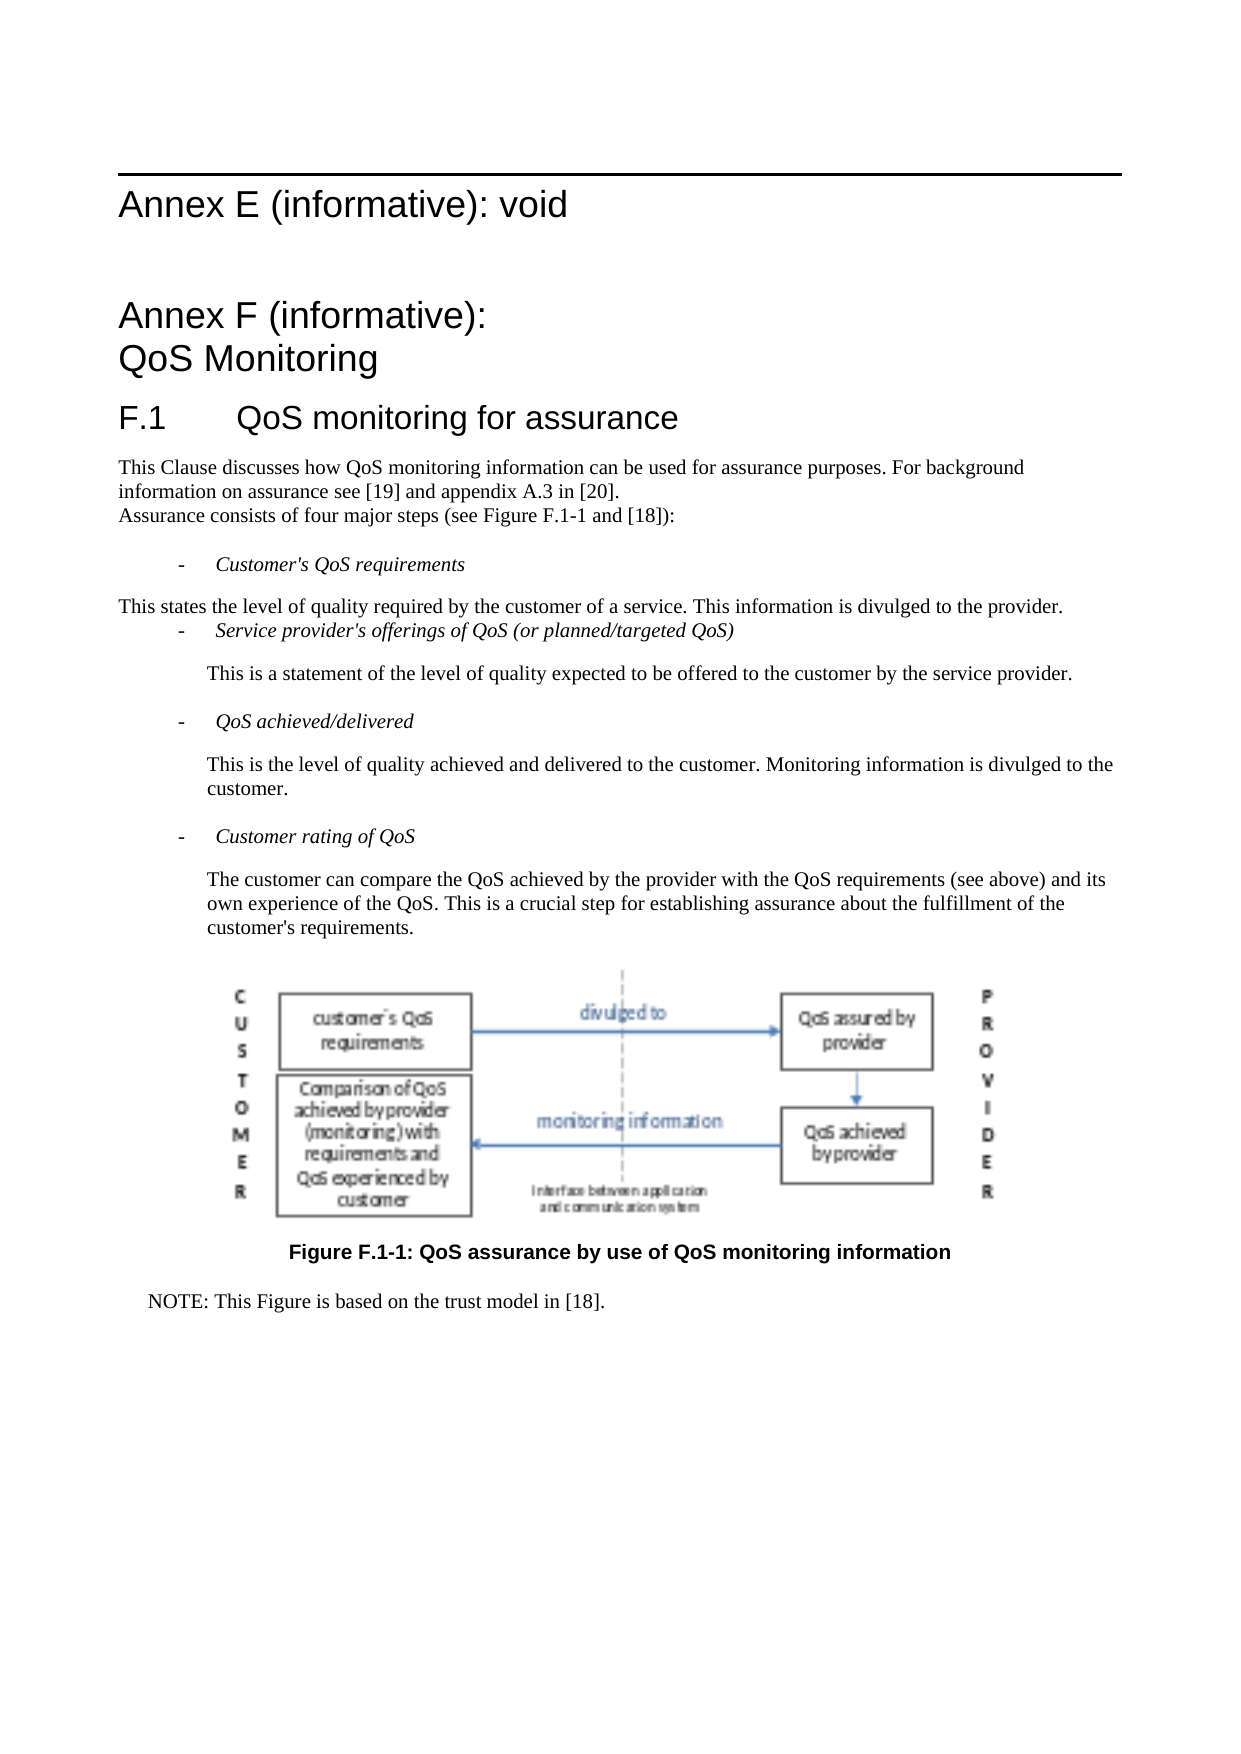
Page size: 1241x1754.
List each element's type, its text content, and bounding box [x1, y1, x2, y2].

text Assurance consists of four major steps (see Figure F.1-1 and [18]): [118, 503, 1122, 527]
text This states the level of quality required by the customer of a service. This information is divulged to the provider. [118, 594, 1122, 618]
text NOTE: This Figure is based on the trust model in [18]. [148, 1289, 1122, 1313]
subtitle Annex F (informative): QoS Monitoring [118, 284, 1122, 379]
text This is a statement of the level of quality expected to be offered to the customer by the service provider. [207, 661, 1122, 685]
text This Clause discusses how QoS monitoring information can be used for assurance purposes. For background information on assurance see [19] and appendix A.3 in [20]. [118, 455, 1122, 503]
list Customer's QoS requirements [178, 552, 1122, 576]
text Figure F.1-1: QoS assurance by use of QoS monitoring information [118, 1240, 1122, 1264]
text This is the level of quality achieved and delivered to the customer. Monitoring information is divulged to the customer. [207, 752, 1122, 800]
list Service provider's offerings of QoS (or planned/targeted QoS) [178, 618, 1122, 642]
subtitle F.1 QoS monitoring for assurance [118, 398, 1122, 437]
subtitle Annex E (informative): void [118, 176, 1122, 268]
list QoS achieved/delivered [178, 709, 1122, 733]
text The customer can compare the QoS achieved by the provider with the QoS requirements (see above) and its own experience of the QoS. This is a crucial step for establishing assurance about the fulfillment of the customer's requirements. [207, 867, 1122, 939]
list Customer rating of QoS [178, 824, 1122, 848]
